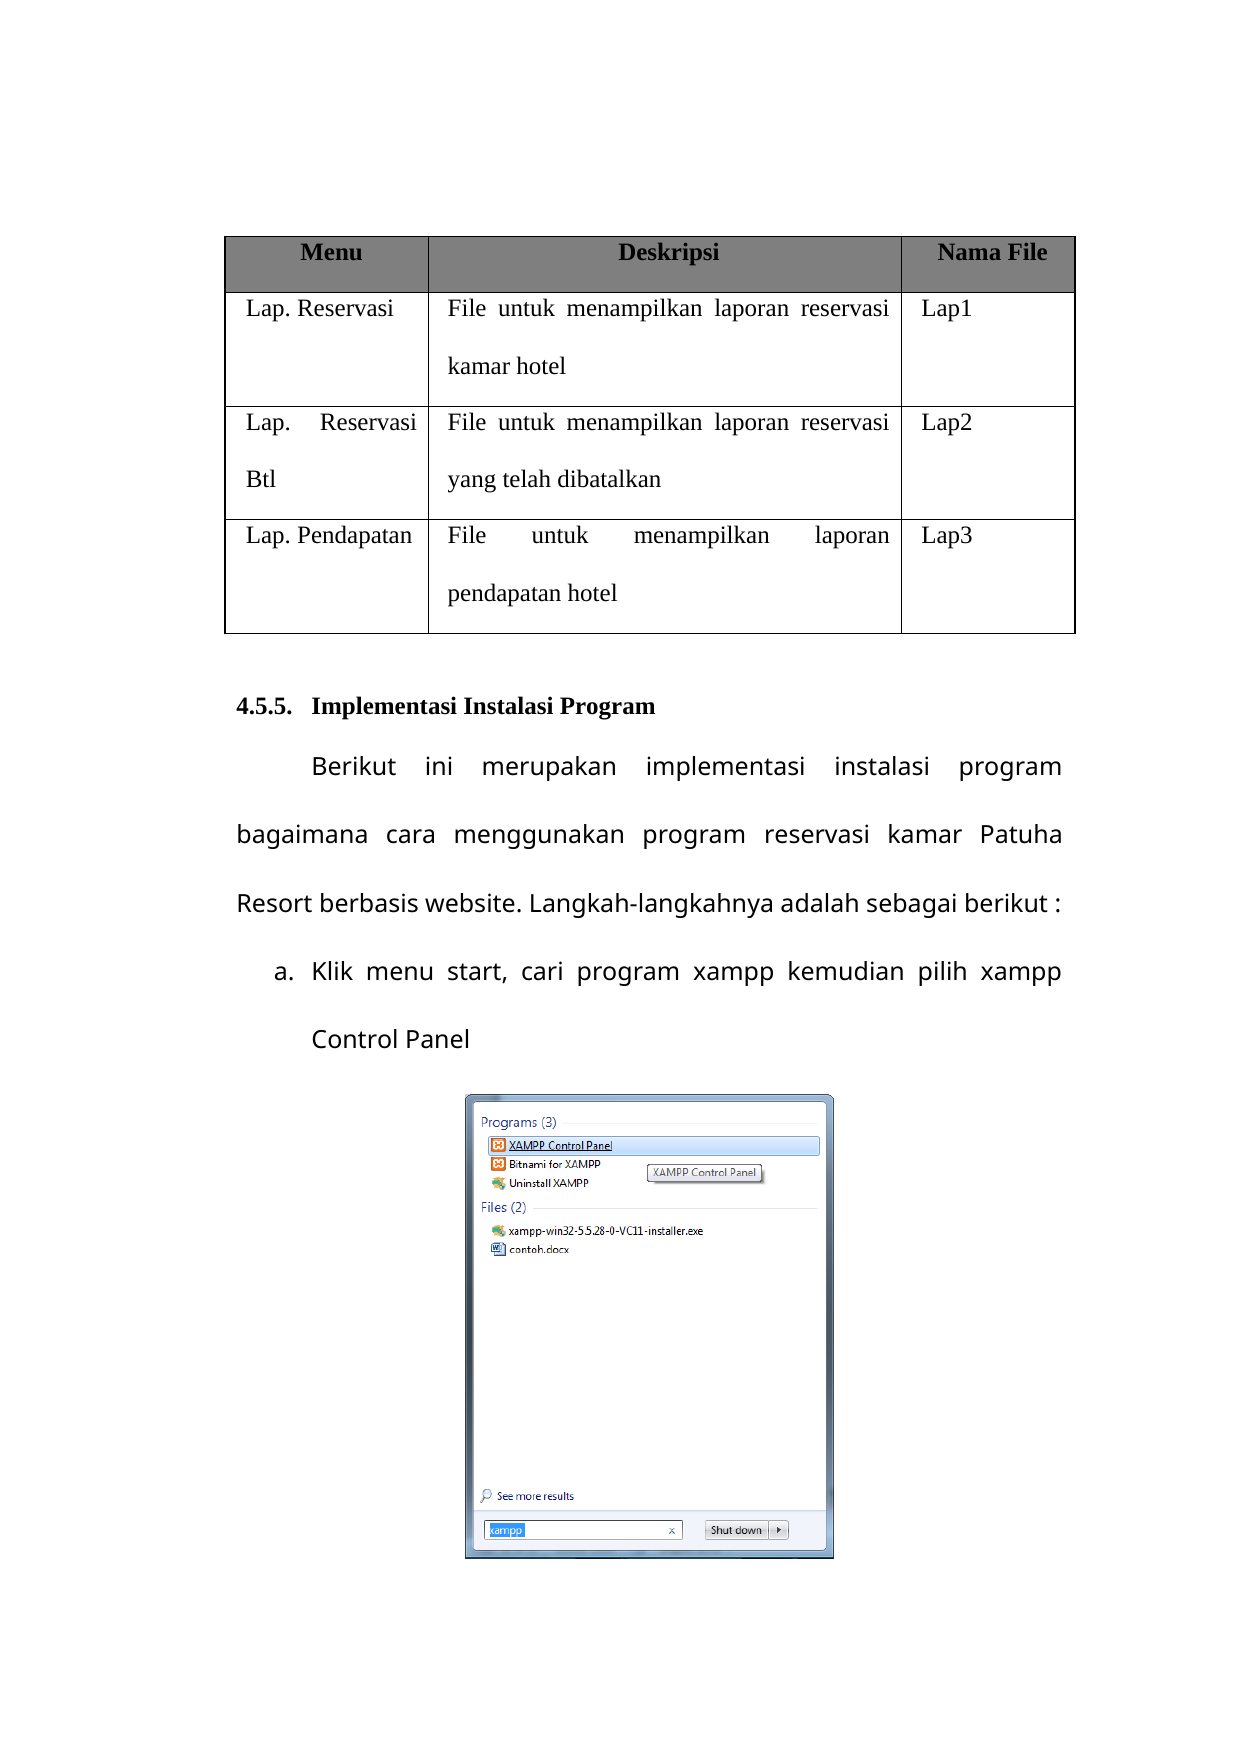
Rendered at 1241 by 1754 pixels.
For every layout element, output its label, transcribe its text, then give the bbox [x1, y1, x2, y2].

table_header Menu [226, 237, 428, 292]
table_cell Lap3 [902, 520, 1074, 633]
table_cell File untuk menampilkan laporan reservasi kamar hotel [429, 293, 901, 406]
list Implementasi Instalasi Program [236, 691, 1063, 720]
picture [465, 1089, 835, 1563]
table_cell Lap. Pendapatan [226, 520, 428, 633]
list Klik menu start, cari program xampp kemudian pilih xampp Control Panel [274, 953, 1063, 1056]
table_cell Lap. Reservasi Btl [226, 407, 428, 519]
table_cell File untuk menampilkan laporan reservasi yang telah dibatalkan [429, 407, 901, 519]
table_header Deskripsi [429, 237, 901, 292]
table_cell File untuk menampilkan laporan pendapatan hotel [429, 520, 901, 633]
text Berikut ini merupakan implementasi instalasi program bagaimana cara menggunakan program reservasi kamar Patuha Resort berbasis website. Langkah-langkahnya adalah sebagai berikut : [236, 749, 1063, 919]
table_cell Lap1 [902, 293, 1074, 406]
table_cell Lap. Reservasi [226, 293, 428, 406]
table_header Nama File [902, 237, 1074, 292]
table_cell Lap2 [902, 407, 1074, 519]
